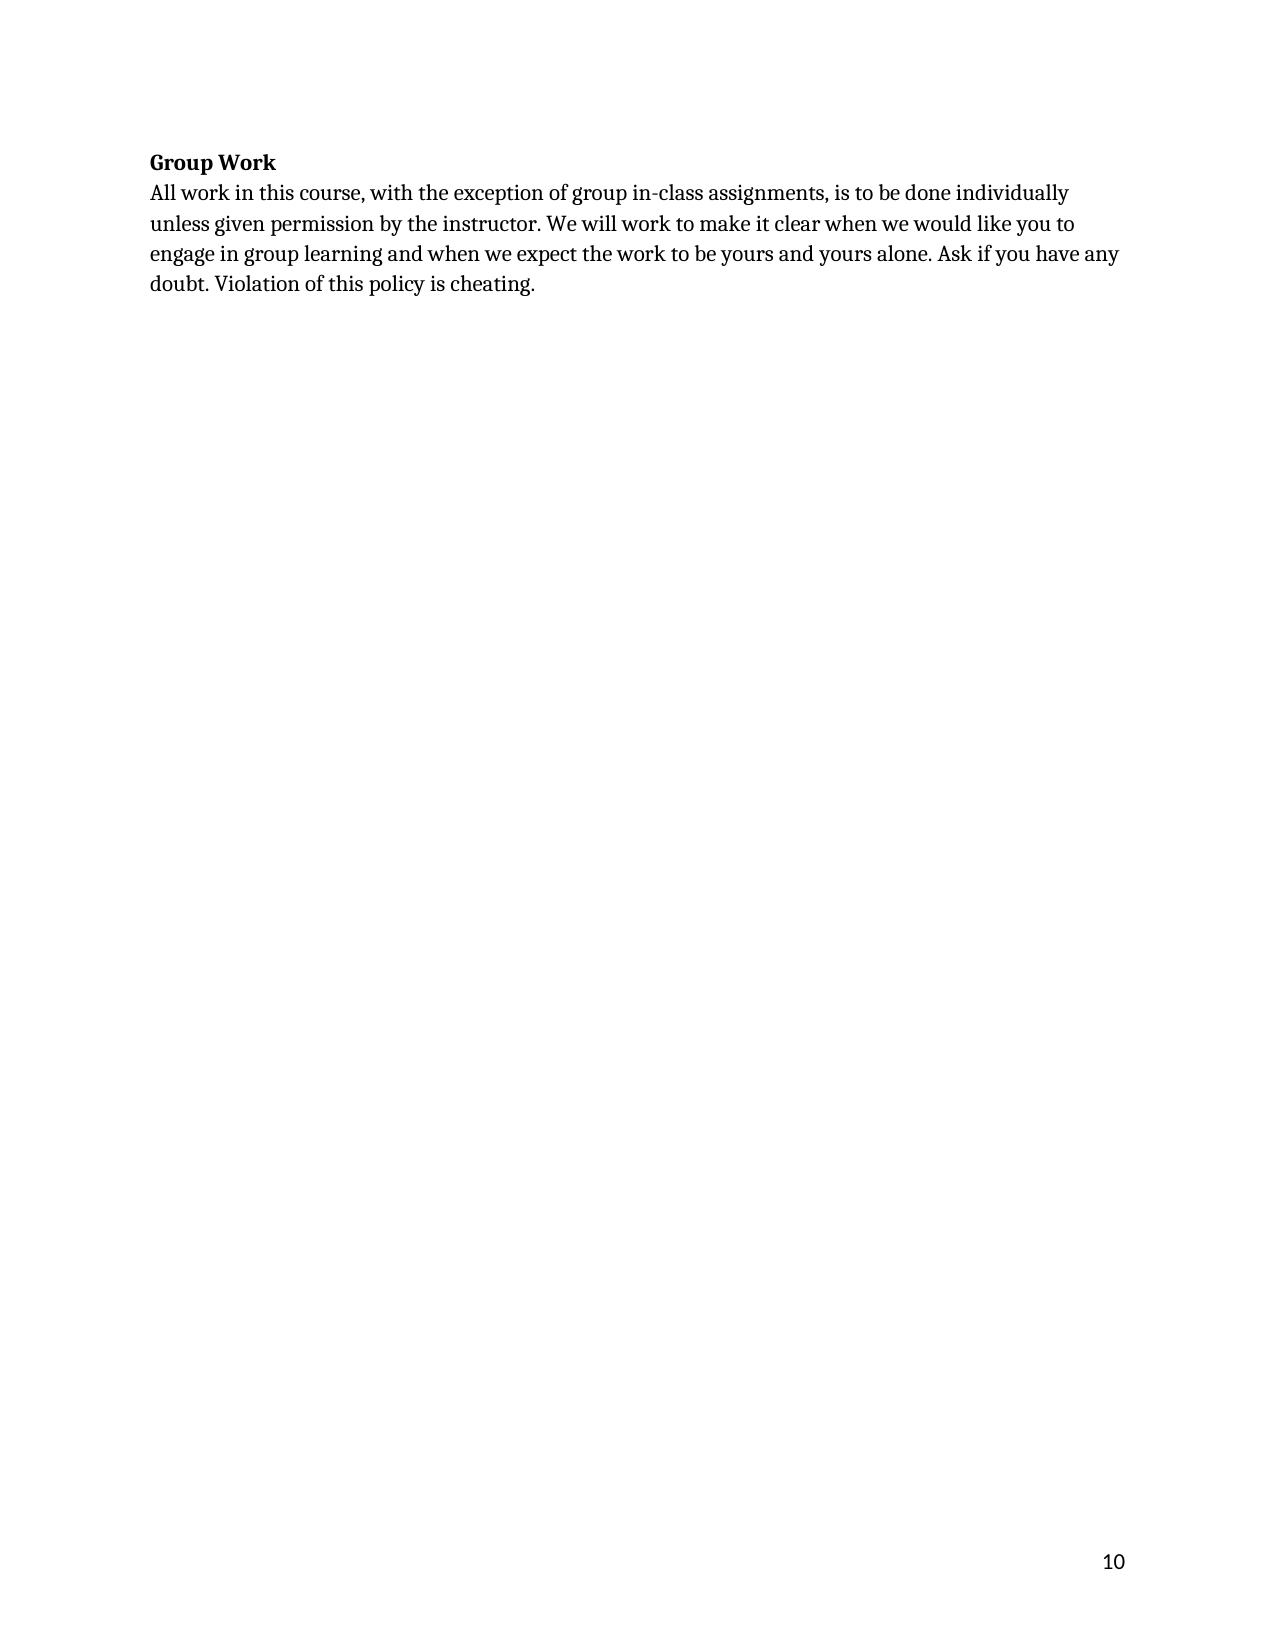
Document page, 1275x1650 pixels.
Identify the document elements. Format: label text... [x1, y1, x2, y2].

subtitle Group Work [150, 150, 1125, 176]
text All work in this course, with the exception of group in-class assignments, is to be done individually unless given permission by the instructor. We will work to make it clear when we would like you to engage in group learning and when we expect the work to be yours and yours alone. Ask if you have any doubt. Violation of this policy is cheating. [150, 180, 1125, 297]
